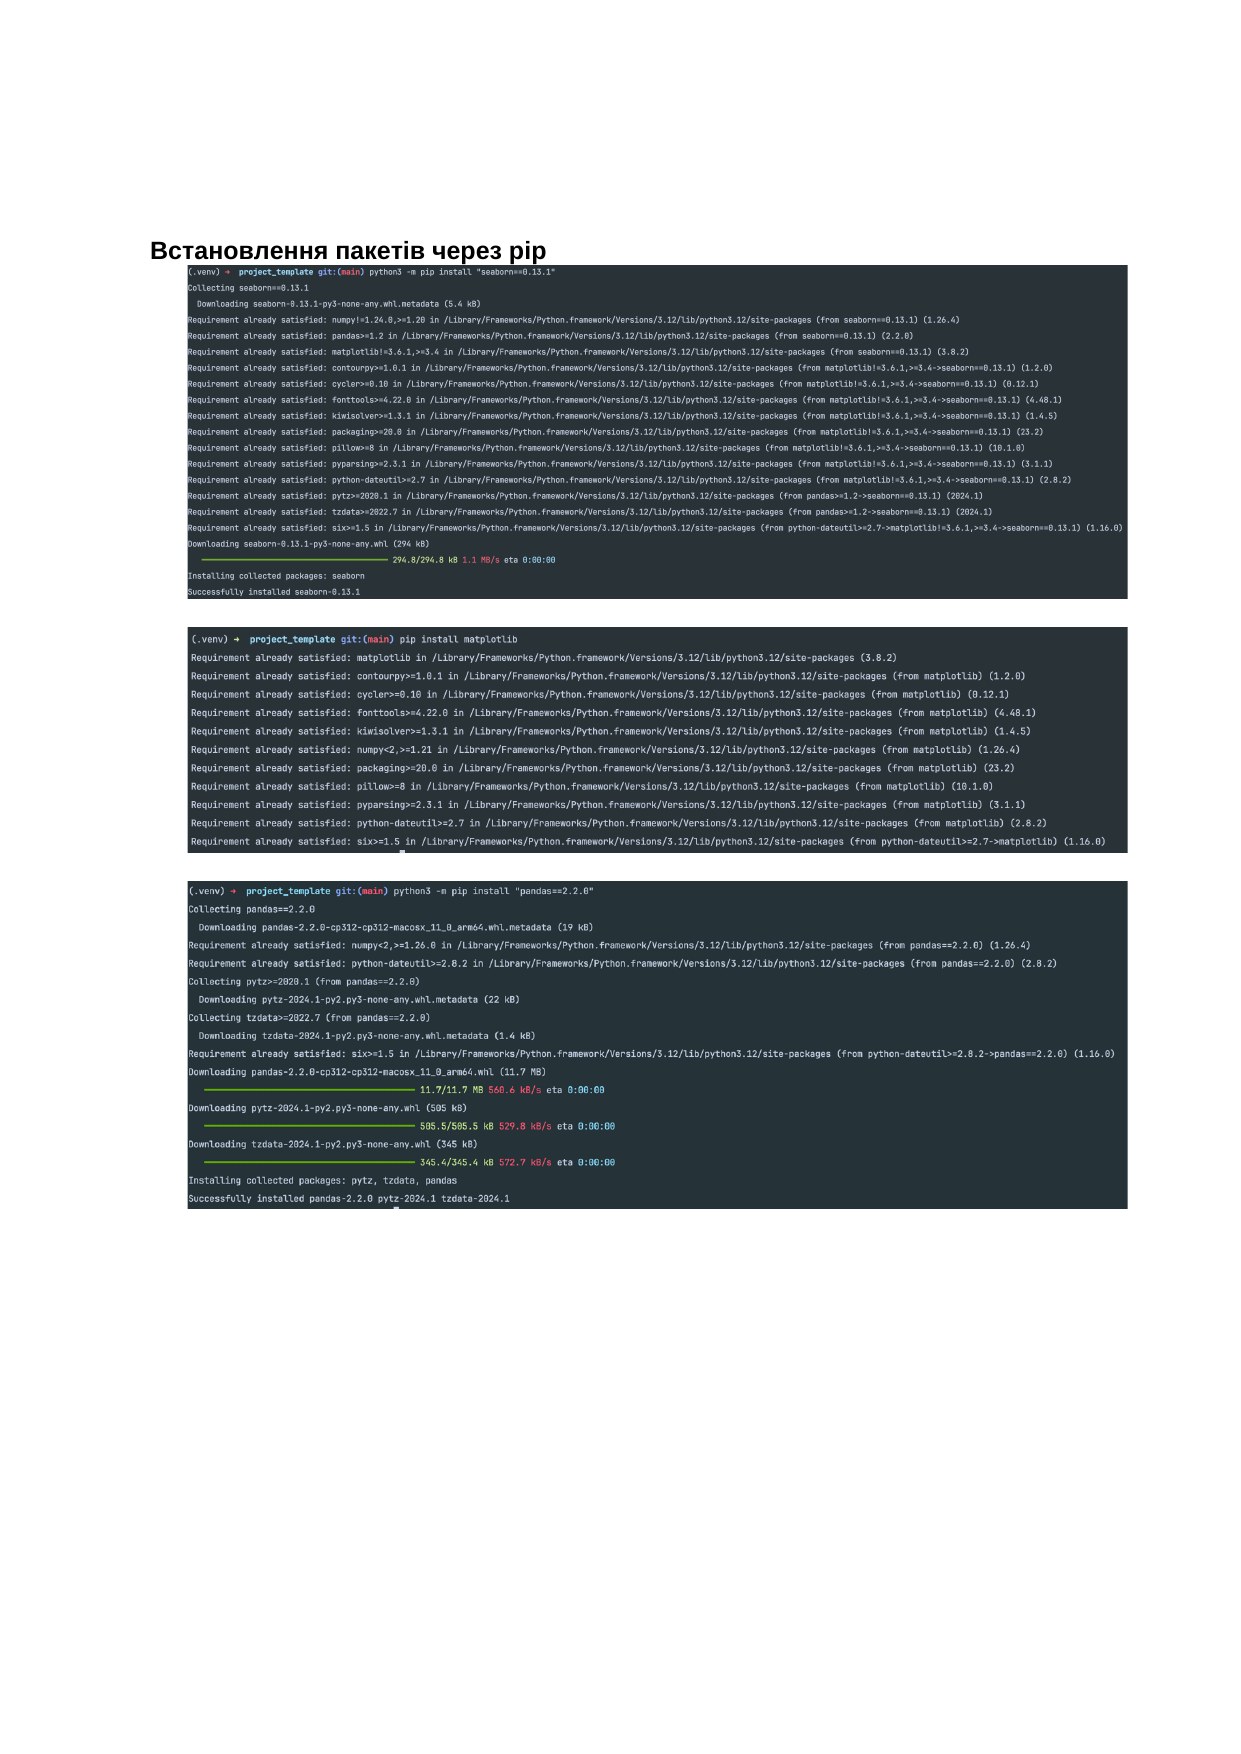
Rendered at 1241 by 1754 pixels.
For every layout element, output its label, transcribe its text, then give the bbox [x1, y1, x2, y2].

picture [187, 881, 1128, 1209]
text Встановлення пакетів через pip [150, 236, 1090, 265]
picture [187, 265, 1128, 599]
picture [187, 627, 1128, 853]
